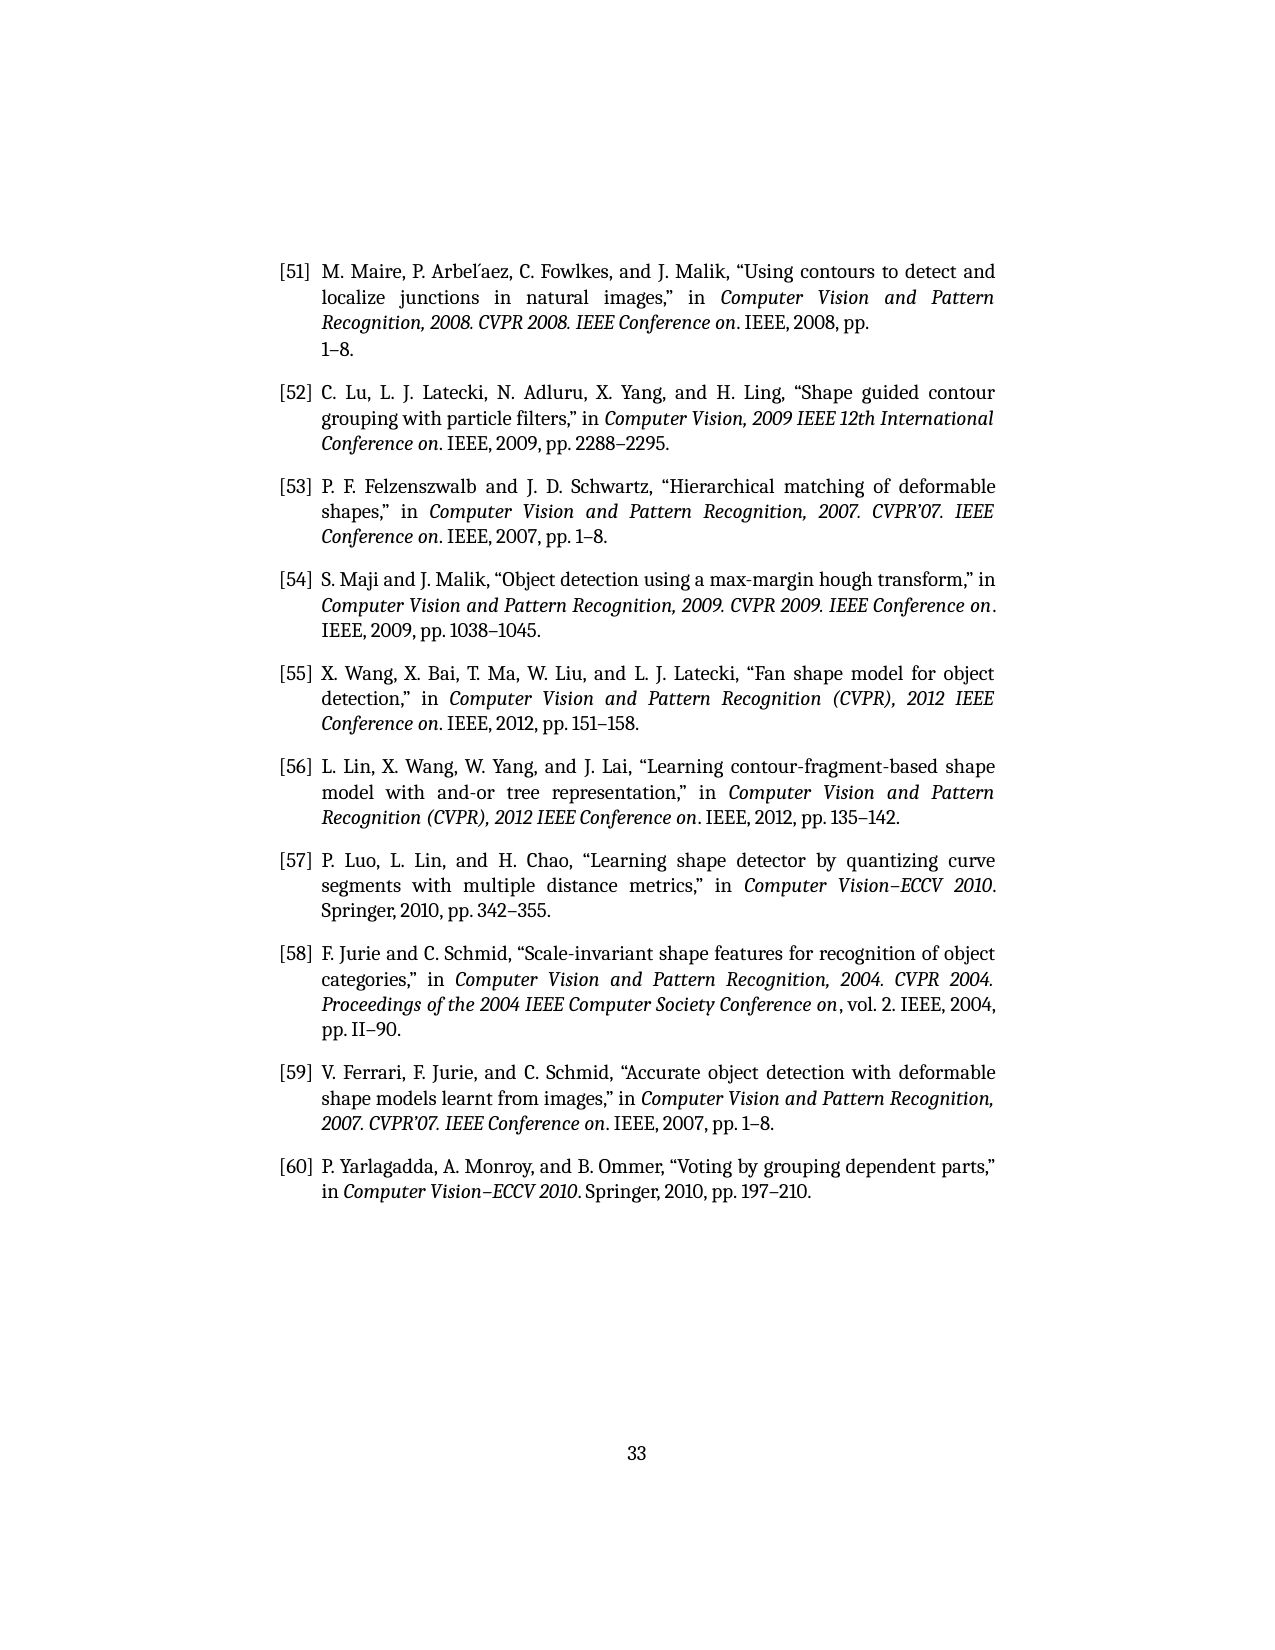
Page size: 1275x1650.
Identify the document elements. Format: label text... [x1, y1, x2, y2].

list P. Yarlagadda, A. Monroy, and B. Ommer, “Voting by grouping dependent parts,” in Computer Vision–ECCV 2010. Springer, 2010, pp. 197–210. [279, 1154, 996, 1204]
list P. Luo, L. Lin, and H. Chao, “Learning shape detector by quantizing curve segments with multiple distance metrics,” in Computer Vision–ECCV 2010. Springer, 2010, pp. 342–355. [279, 848, 996, 923]
list P. F. Felzenszwalb and J. D. Schwartz, “Hierarchical matching of deformable shapes,” in Computer Vision and Pattern Recognition, 2007. CVPR’07. IEEE Conference on. IEEE, 2007, pp. 1–8. [279, 474, 996, 549]
list V. Ferrari, F. Jurie, and C. Schmid, “Accurate object detection with deformable shape models learnt from images,” in Computer Vision and Pattern Recognition, 2007. CVPR’07. IEEE Conference on. IEEE, 2007, pp. 1–8. [279, 1061, 996, 1136]
list X. Wang, X. Bai, T. Ma, W. Liu, and L. J. Latecki, “Fan shape model for object detection,” in Computer Vision and Pattern Recognition (CVPR), 2012 IEEE Conference on. IEEE, 2012, pp. 151–158. [279, 661, 996, 736]
list F. Jurie and C. Schmid, “Scale-invariant shape features for recognition of object categories,” in Computer Vision and Pattern Recognition, 2004. CVPR 2004. Proceedings of the 2004 IEEE Computer Society Conference on, vol. 2. IEEE, 2004, pp. II–90. [279, 942, 996, 1042]
list S. Maji and J. Malik, “Object detection using a max-margin hough transform,” in Computer Vision and Pattern Recognition, 2009. CVPR 2009. IEEE Conference on. IEEE, 2009, pp. 1038–1045. [279, 568, 996, 642]
list L. Lin, X. Wang, W. Yang, and J. Lai, “Learning contour-fragment-based shape model with and-or tree representation,” in Computer Vision and Pattern Recognition (CVPR), 2012 IEEE Conference on. IEEE, 2012, pp. 135–142. [279, 755, 996, 829]
text 1–8. [321, 338, 996, 362]
list C. Lu, L. J. Latecki, N. Adluru, X. Yang, and H. Ling, “Shape guided contour grouping with particle filters,” in Computer Vision, 2009 IEEE 12th International Conference on. IEEE, 2009, pp. 2288–2295. [279, 381, 996, 455]
list M. Maire, P. Arbel´aez, C. Fowlkes, and J. Malik, “Using contours to detect and localize junctions in natural images,” in Computer Vision and Pattern Recognition, 2008. CVPR 2008. IEEE Conference on. IEEE, 2008, pp. [279, 260, 996, 334]
